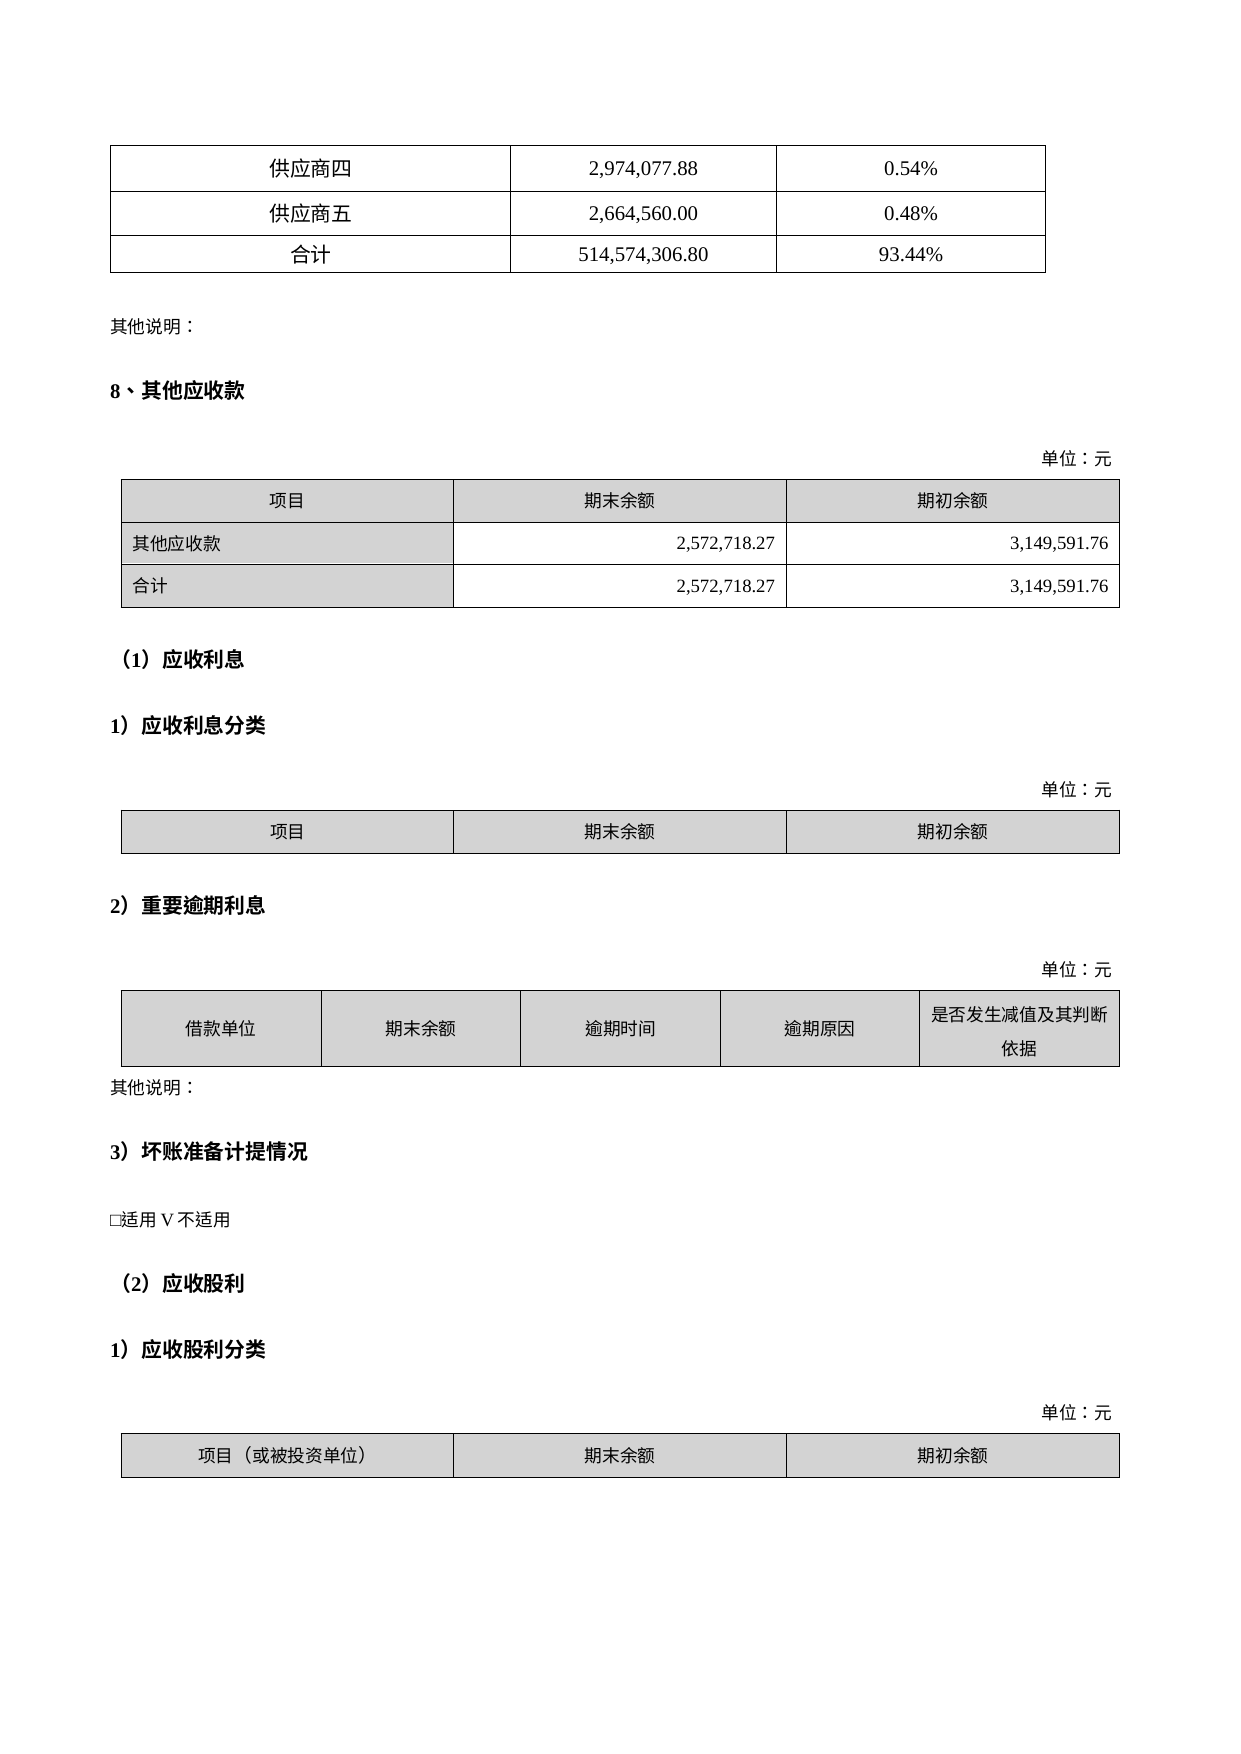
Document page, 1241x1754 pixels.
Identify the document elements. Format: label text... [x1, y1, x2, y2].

subtitle （1）应收利息 [110, 645, 1131, 673]
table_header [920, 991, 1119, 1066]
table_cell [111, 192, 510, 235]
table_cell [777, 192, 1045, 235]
subtitle （2）应收股利 [110, 1269, 1131, 1297]
text 单位：元 [1041, 1401, 1131, 1425]
text 单位：元 [1041, 447, 1131, 471]
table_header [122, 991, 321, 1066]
subtitle 8、其他应收款 [110, 376, 1131, 405]
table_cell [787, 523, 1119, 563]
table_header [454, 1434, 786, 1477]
subtitle 1）应收利息分类 [110, 711, 1131, 739]
subtitle 2）重要逾期利息 [110, 892, 1131, 920]
text □适用V不适用 [110, 1207, 1131, 1231]
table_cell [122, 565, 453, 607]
subtitle 1）应收股利分类 [110, 1335, 1131, 1363]
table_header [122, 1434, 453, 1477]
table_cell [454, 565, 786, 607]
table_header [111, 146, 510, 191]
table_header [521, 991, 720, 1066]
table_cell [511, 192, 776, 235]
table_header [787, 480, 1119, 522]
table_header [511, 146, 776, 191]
text 其他说明： [110, 1075, 1131, 1099]
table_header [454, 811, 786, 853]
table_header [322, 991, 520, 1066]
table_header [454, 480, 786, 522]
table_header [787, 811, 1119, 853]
subtitle 3）坏账准备计提情况 [110, 1137, 1131, 1166]
text 单位：元 [1041, 957, 1131, 982]
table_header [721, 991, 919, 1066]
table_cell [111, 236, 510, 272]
text 单位：元 [1041, 777, 1131, 801]
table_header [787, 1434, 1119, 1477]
text 其他说明： [110, 315, 1131, 339]
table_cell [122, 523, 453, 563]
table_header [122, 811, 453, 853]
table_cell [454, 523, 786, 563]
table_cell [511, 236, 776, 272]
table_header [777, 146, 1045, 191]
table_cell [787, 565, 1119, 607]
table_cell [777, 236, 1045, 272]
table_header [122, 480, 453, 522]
